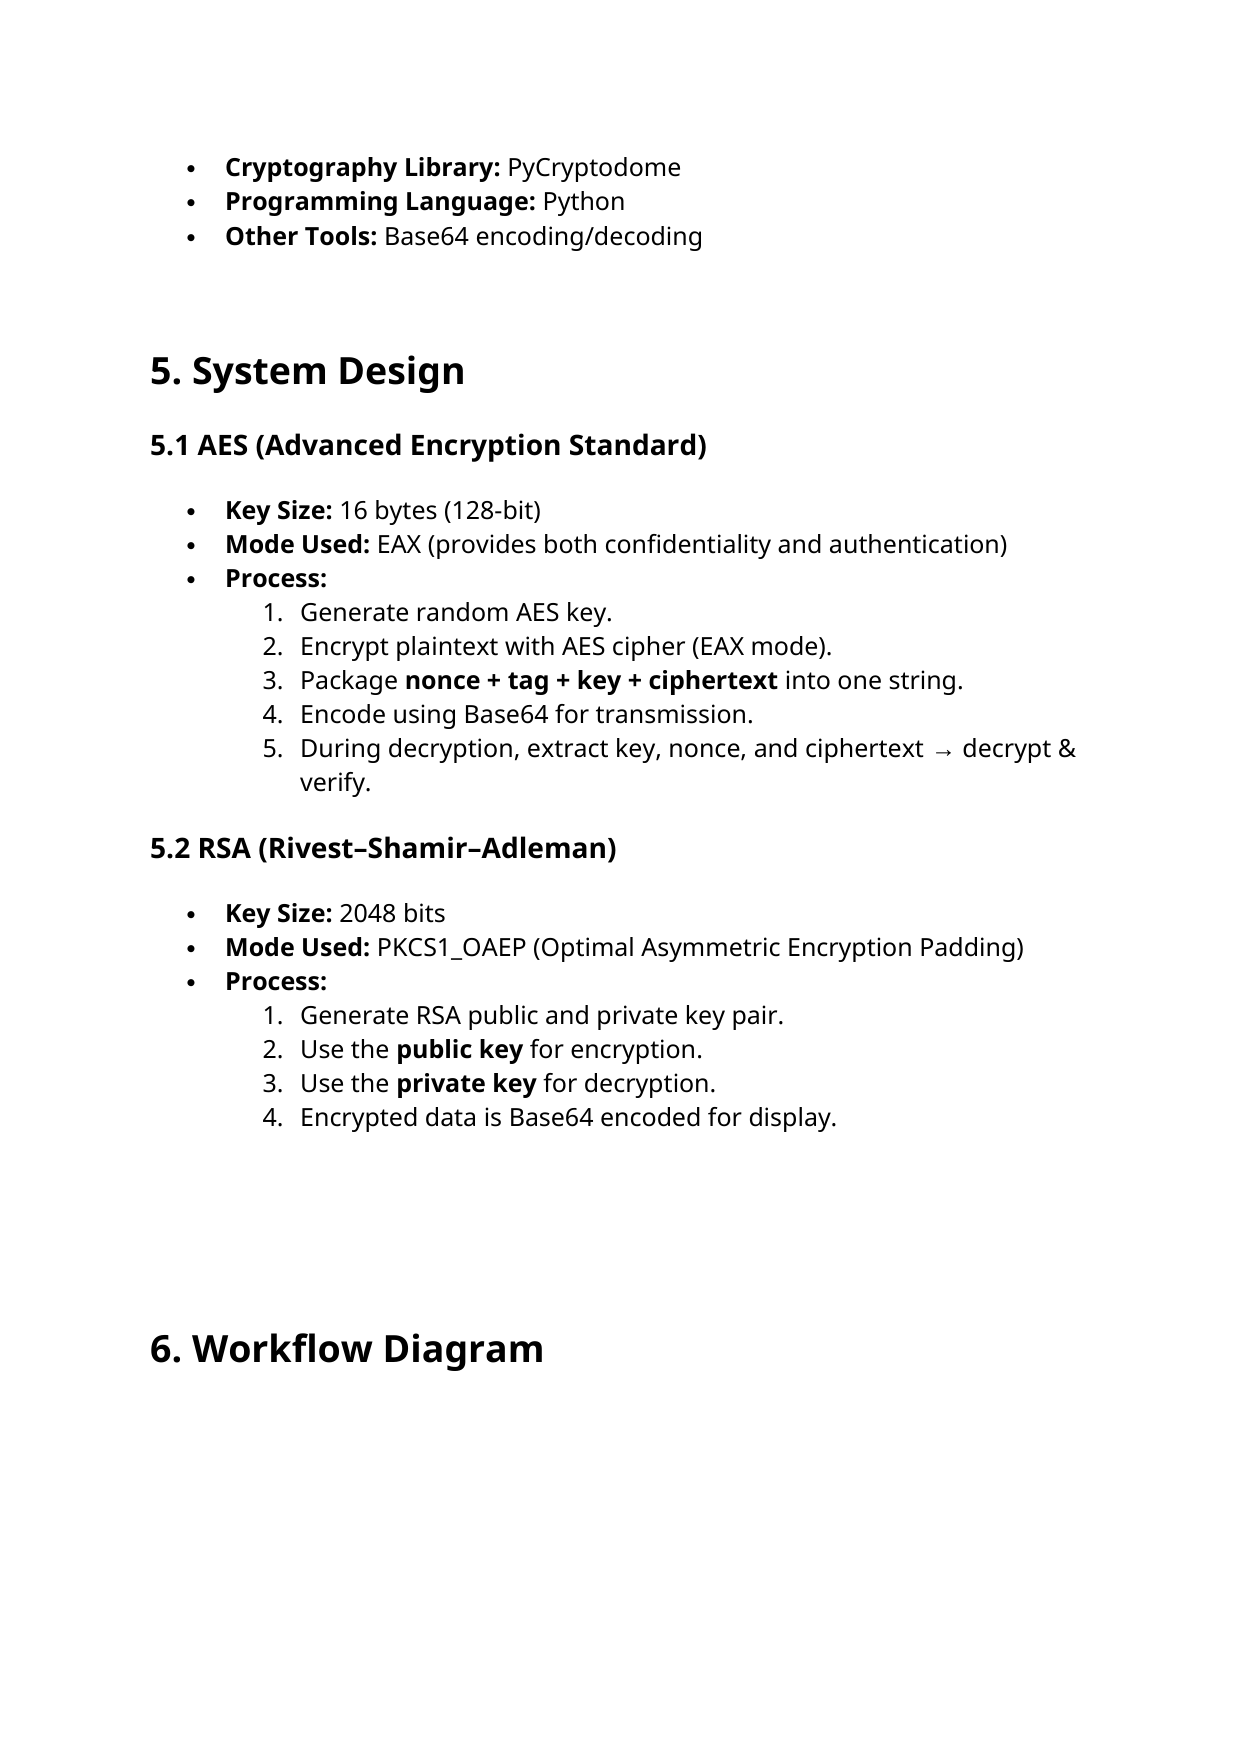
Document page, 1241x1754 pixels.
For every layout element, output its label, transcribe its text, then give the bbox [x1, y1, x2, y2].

list Encrypted data is Base64 encoded for display. [262, 1100, 1090, 1134]
list Encode using Base64 for transmission. [262, 697, 1090, 731]
list Process: [187, 560, 1090, 594]
list During decryption, extract key, nonce, and ciphertext → decrypt & verify. [262, 731, 1090, 799]
list Other Tools: Base64 encoding/decoding [187, 218, 1090, 252]
list Use the public key for encryption. [262, 1032, 1090, 1066]
list Use the private key for decryption. [262, 1066, 1090, 1100]
list Encrypt plaintext with AES cipher (EAX mode). [262, 628, 1090, 663]
list Mode Used: EAX (provides both confidentiality and authentication) [187, 526, 1090, 560]
list Key Size: 2048 bits [187, 896, 1090, 929]
list Generate random AES key. [262, 594, 1090, 628]
text 5.2 RSA (Rivest–Shamir–Adleman) [150, 828, 1090, 866]
list Package nonce + tag + key + ciphertext into one string. [262, 663, 1090, 697]
list Key Size: 16 bytes (128-bit) [187, 492, 1090, 526]
list Generate RSA public and private key pair. [262, 998, 1090, 1032]
list Cryptography Library: PyCryptodome [187, 150, 1090, 184]
text 5.1 AES (Advanced Encryption Standard) [150, 425, 1090, 463]
list Process: [187, 964, 1090, 998]
text 5. System Design [150, 344, 1090, 396]
list Mode Used: PKCS1_OAEP (Optimal Asymmetric Encryption Padding) [187, 929, 1090, 964]
text 6. Workflow Diagram [150, 1322, 1090, 1373]
list Programming Language: Python [187, 184, 1090, 218]
